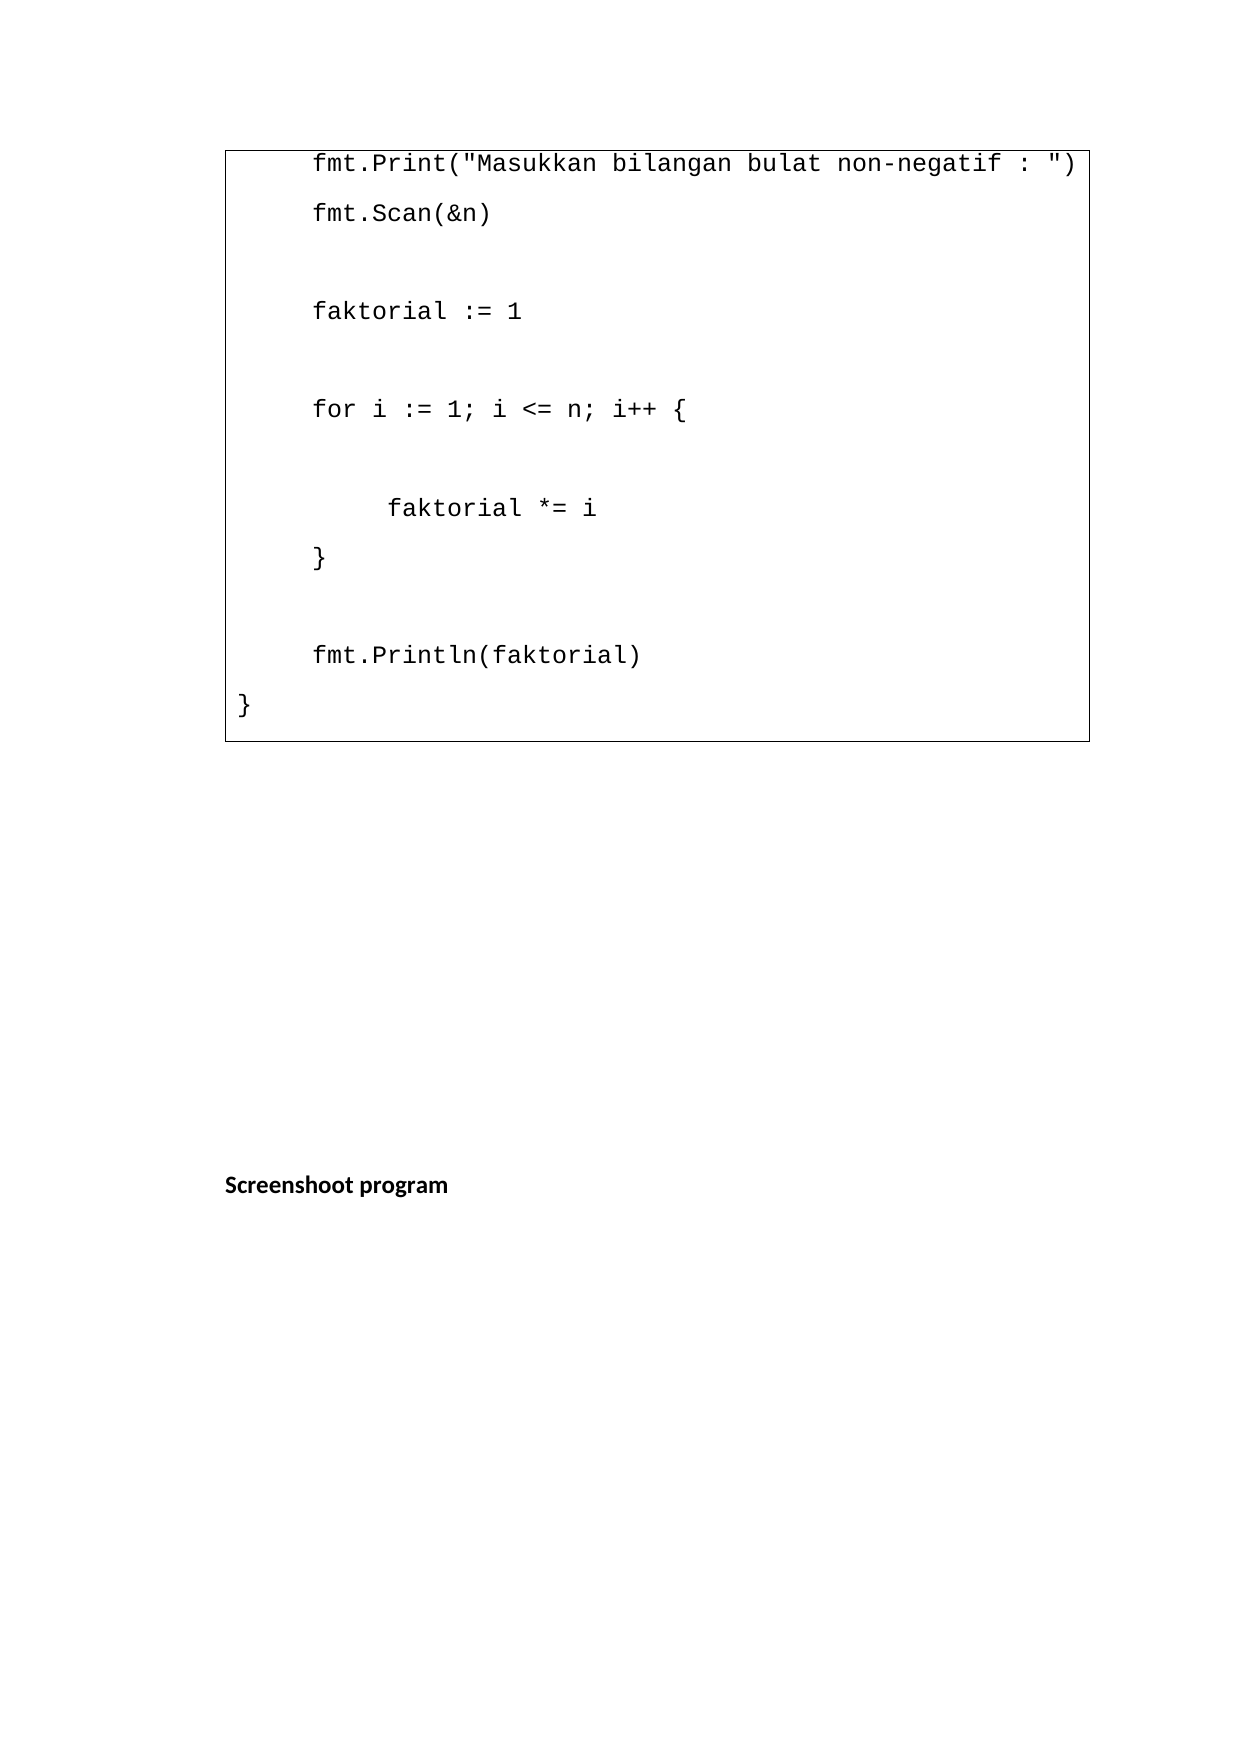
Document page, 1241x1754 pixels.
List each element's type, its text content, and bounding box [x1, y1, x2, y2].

text Screenshoot program [225, 1170, 1090, 1200]
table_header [226, 151, 1089, 741]
